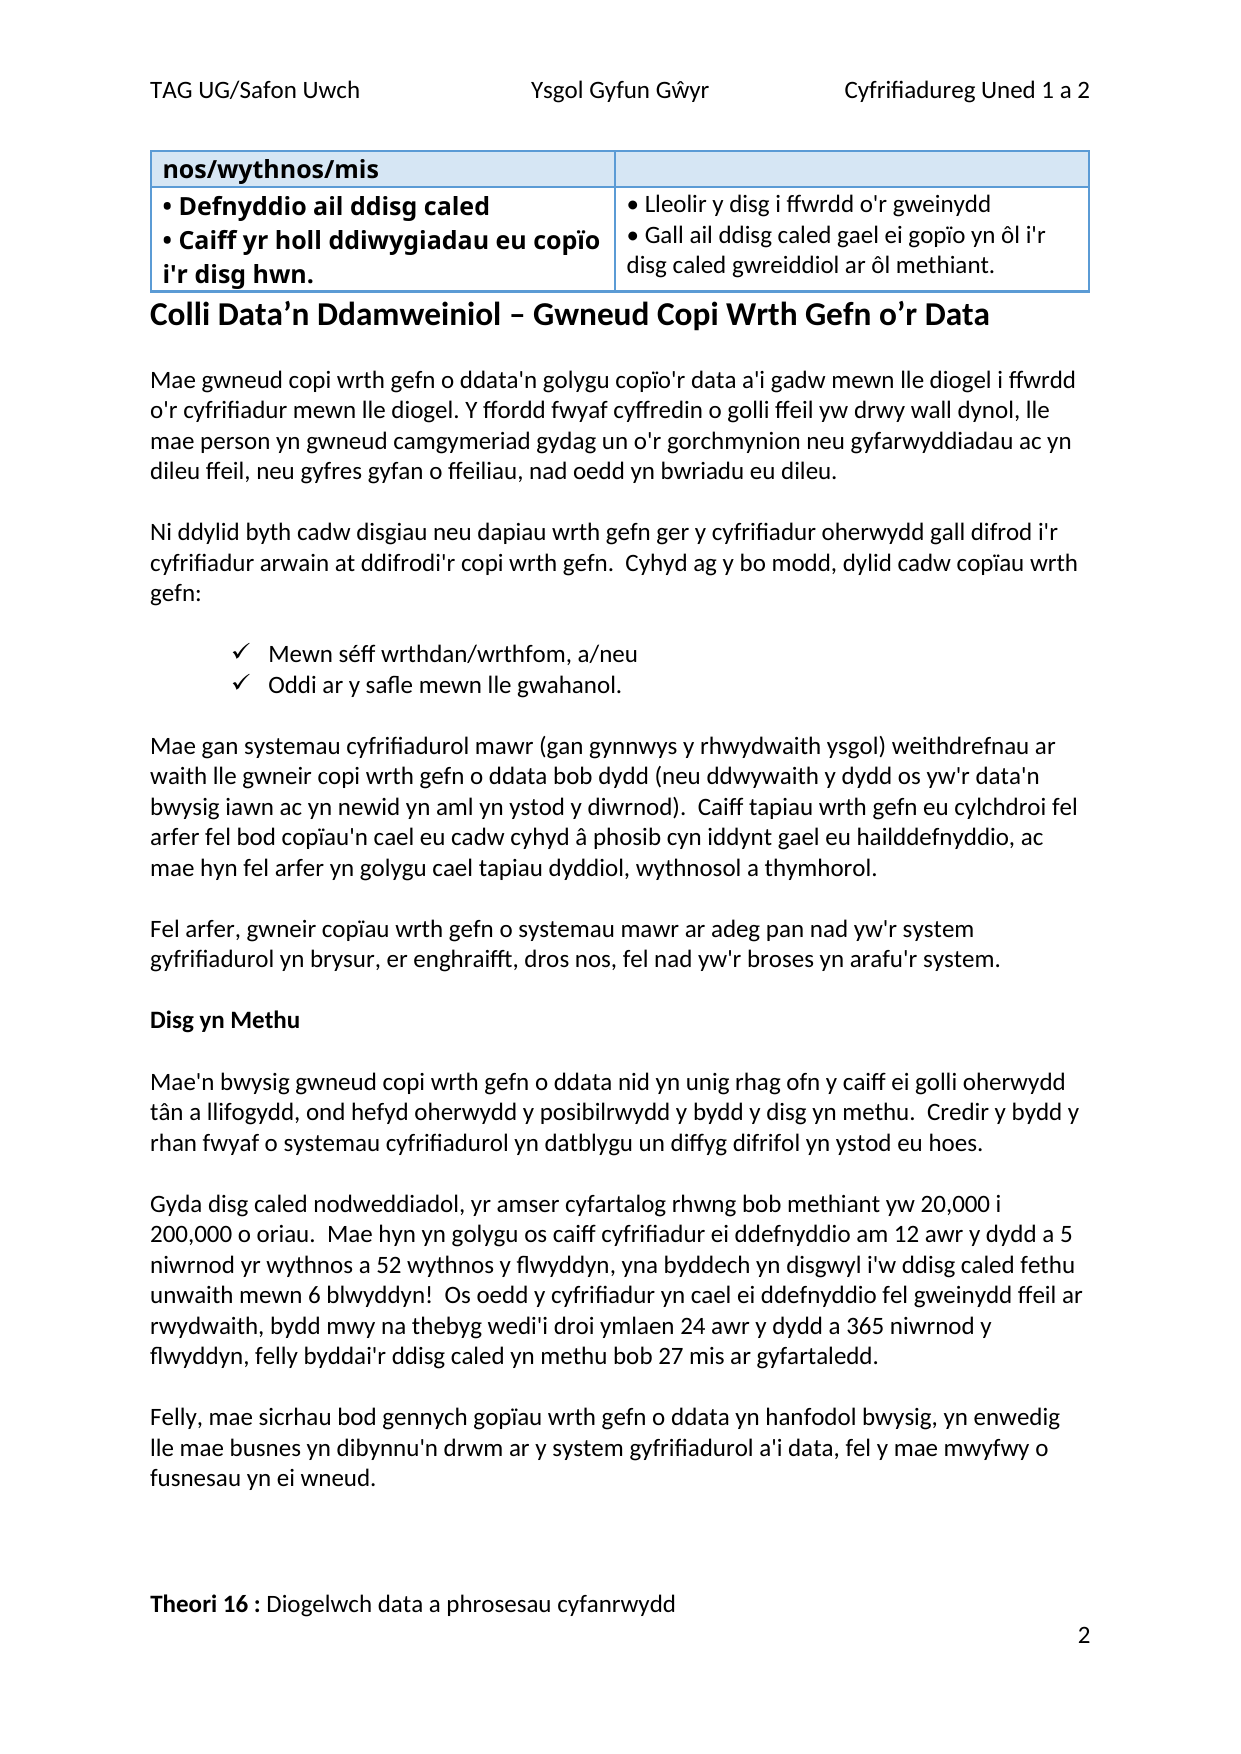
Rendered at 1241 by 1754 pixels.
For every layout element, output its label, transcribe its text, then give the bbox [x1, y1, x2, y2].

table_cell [616, 152, 1088, 186]
text Felly, mae sicrhau bod gennych gopïau wrth gefn o ddata yn hanfodol bwysig, yn enwedig lle mae busnes yn dibynnu'n drwm ar y system gyfrifiadurol a'i data, fel y mae mwyfwy o fusnesau yn ei wneud. [150, 1401, 1090, 1493]
list Mewn séff wrthdan/wrthfom, a/neu [231, 638, 1090, 669]
text Ni ddylid byth cadw disgiau neu dapiau wrth gefn ger y cyfrifiadur oherwydd gall difrod i'r cyfrifiadur arwain at ddifrodi'r copi wrth gefn. Cyhyd ag y bo modd, dylid cadw copïau wrth gefn: [150, 516, 1090, 608]
text Gyda disg caled nodweddiadol, yr amser cyfartalog rhwng bob methiant yw 20,000 i 200,000 o oriau. Mae hyn yn golygu os caiff cyfrifiadur ei ddefnyddio am 12 awr y dydd a 5 niwrnod yr wythnos a 52 wythnos y flwyddyn, yna byddech yn disgwyl i'w ddisg caled fethu unwaith mewn 6 blwyddyn! Os oedd y cyfrifiadur yn cael ei ddefnyddio fel gweinydd ffeil ar rwydwaith, bydd mwy na thebyg wedi'i droi ymlaen 24 awr y dydd a 365 niwrnod y flwyddyn, felly byddai'r ddisg caled yn methu bob 27 mis ar gyfartaledd. [150, 1188, 1090, 1371]
table_cell • Defnyddio ail ddisg caled • Caiff yr holl ddiwygiadau eu copïo i'r disg hwn. [152, 188, 614, 290]
text Colli Data’n Ddamweiniol – Gwneud Copi Wrth Gefn o’r Data [150, 293, 1090, 333]
list Oddi ar y safle mewn lle gwahanol. [231, 669, 1090, 699]
text Mae gwneud copi wrth gefn o ddata'n golygu copïo'r data a'i gadw mewn lle diogel i ffwrdd o'r cyfrifiadur mewn lle diogel. Y ffordd fwyaf cyffredin o golli ffeil yw drwy wall dynol, lle mae person yn gwneud camgymeriad gydag un o'r gorchmynion neu gyfarwyddiadau ac yn dileu ffeil, neu gyfres gyfan o ffeiliau, nad oedd yn bwriadu eu dileu. [150, 364, 1090, 486]
text Mae gan systemau cyfrifiadurol mawr (gan gynnwys y rhwydwaith ysgol) weithdrefnau ar waith lle gwneir copi wrth gefn o ddata bob dydd (neu ddwywaith y dydd os yw'r data'n bwysig iawn ac yn newid yn aml yn ystod y diwrnod). Caiff tapiau wrth gefn eu cylchdroi fel arfer fel bod copïau'n cael eu cadw cyhyd â phosib cyn iddynt gael eu hailddefnyddio, ac mae hyn fel arfer yn golygu cael tapiau dyddiol, wythnosol a thymhorol. [150, 730, 1090, 883]
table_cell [152, 152, 614, 186]
subtitle Disg yn Methu [150, 1005, 1090, 1035]
text Fel arfer, gwneir copïau wrth gefn o systemau mawr ar adeg pan nad yw'r system gyfrifiadurol yn brysur, er enghraifft, dros nos, fel nad yw'r broses yn arafu'r system. [150, 913, 1090, 974]
text Mae'n bwysig gwneud copi wrth gefn o ddata nid yn unig rhag ofn y caiff ei golli oherwydd tân a llifogydd, ond hefyd oherwydd y posibilrwydd y bydd y disg yn methu. Credir y bydd y rhan fwyaf o systemau cyfrifiadurol yn datblygu un diffyg difrifol yn ystod eu hoes. [150, 1066, 1090, 1157]
table_cell • Lleolir y disg i ffwrdd o'r gweinydd • Gall ail ddisg caled gael ei gopïo yn ôl i'r disg caled gwreiddiol ar ôl methiant. [616, 188, 1088, 290]
